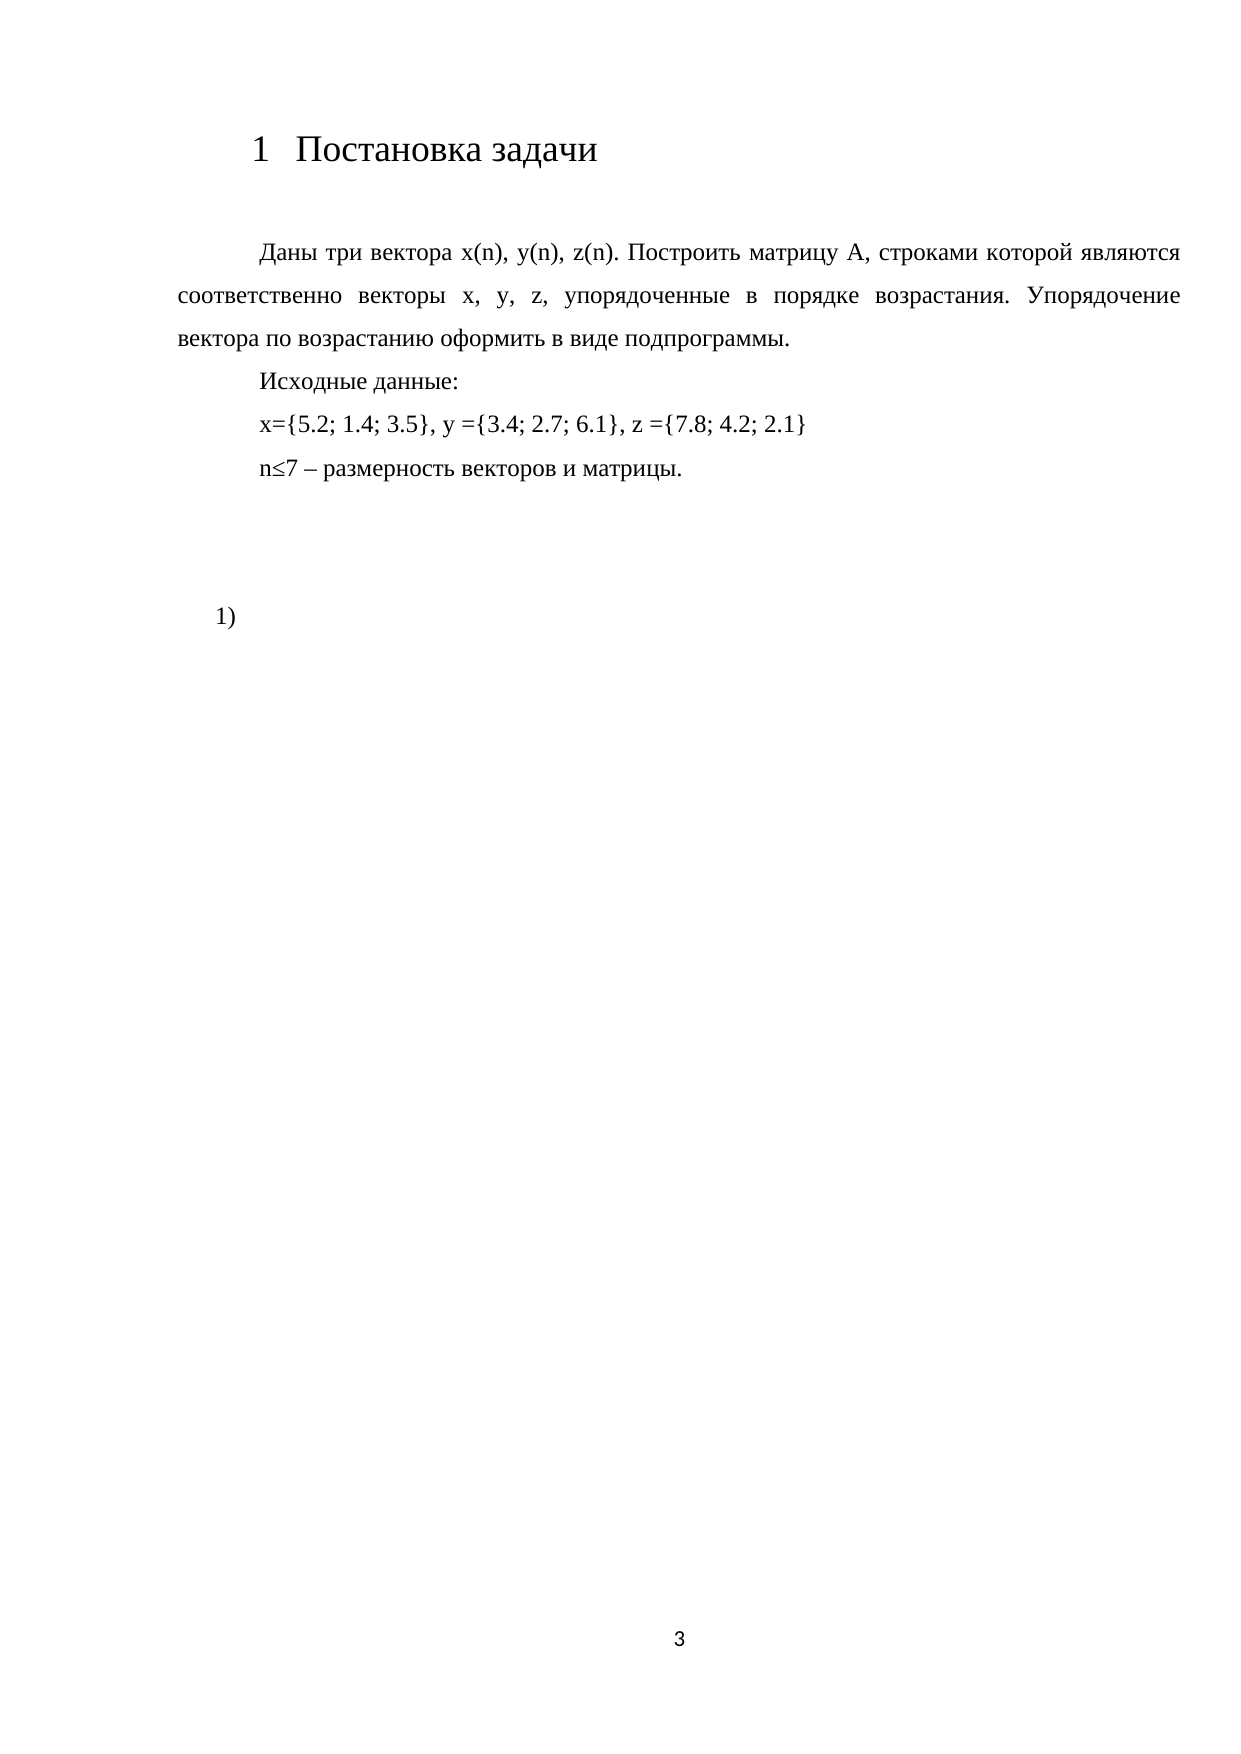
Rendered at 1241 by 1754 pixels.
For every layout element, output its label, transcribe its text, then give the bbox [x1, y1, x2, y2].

list Исходные данные: [259, 366, 1181, 395]
list Постановка задачи [251, 126, 1181, 169]
list Даны три вектора x(n), y(n), z(n). Построить матрицу А, строками которой являются соответственно векторы x, y, z, упорядоченные в порядке возрастания. Упорядочение вектора по возрастанию оформить в виде подпрограммы. [177, 237, 1181, 352]
list x={5.2; 1.4; 3.5}, y ={3.4; 2.7; 6.1}, z ={7.8; 4.2; 2.1} [259, 409, 1181, 438]
list n≤7 – размерность векторов и матрицы. [259, 453, 1181, 481]
